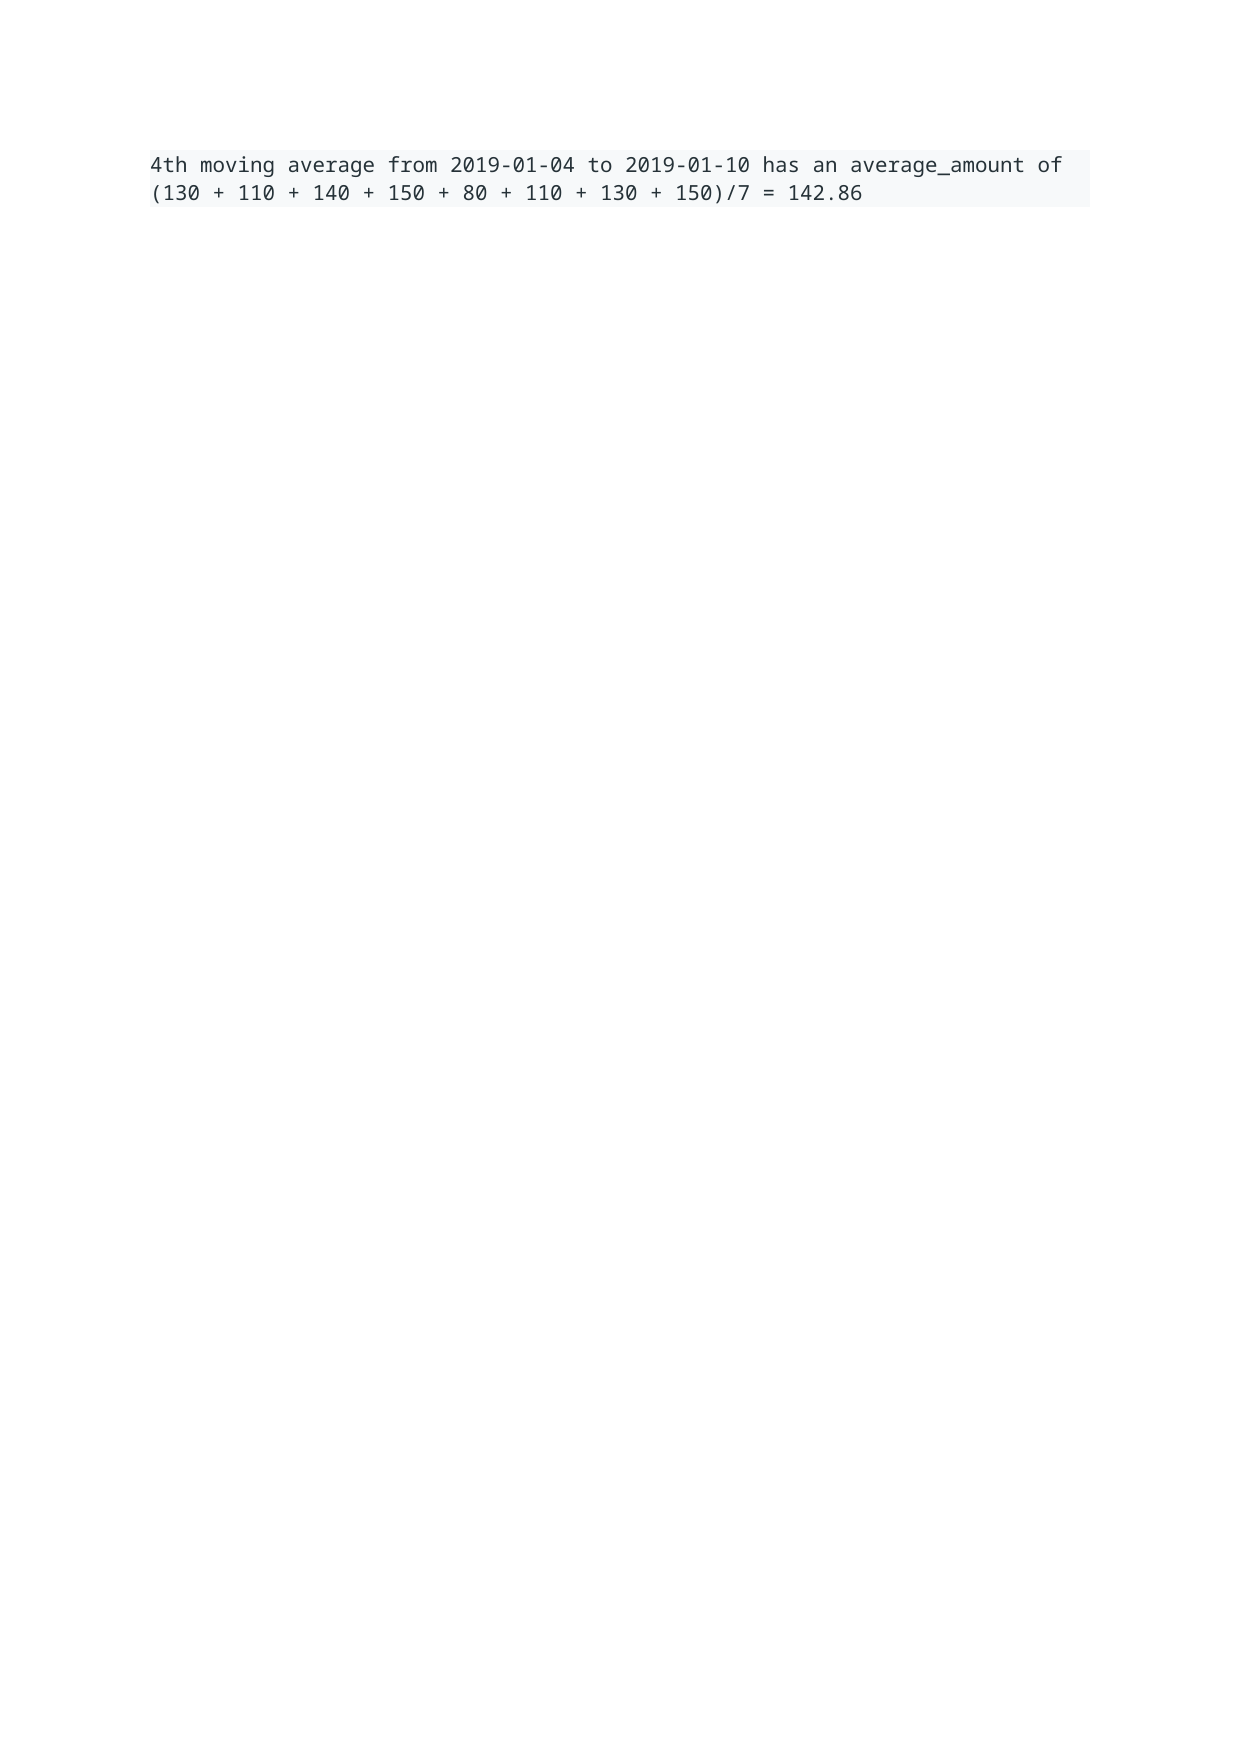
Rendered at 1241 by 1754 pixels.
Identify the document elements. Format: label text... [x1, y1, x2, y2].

text 4th moving average from 2019-01-04 to 2019-01-10 has an average_amount of (130 + 110 + 140 + 150 + 80 + 110 + 130 + 150)/7 = 142.86 [150, 150, 1090, 207]
